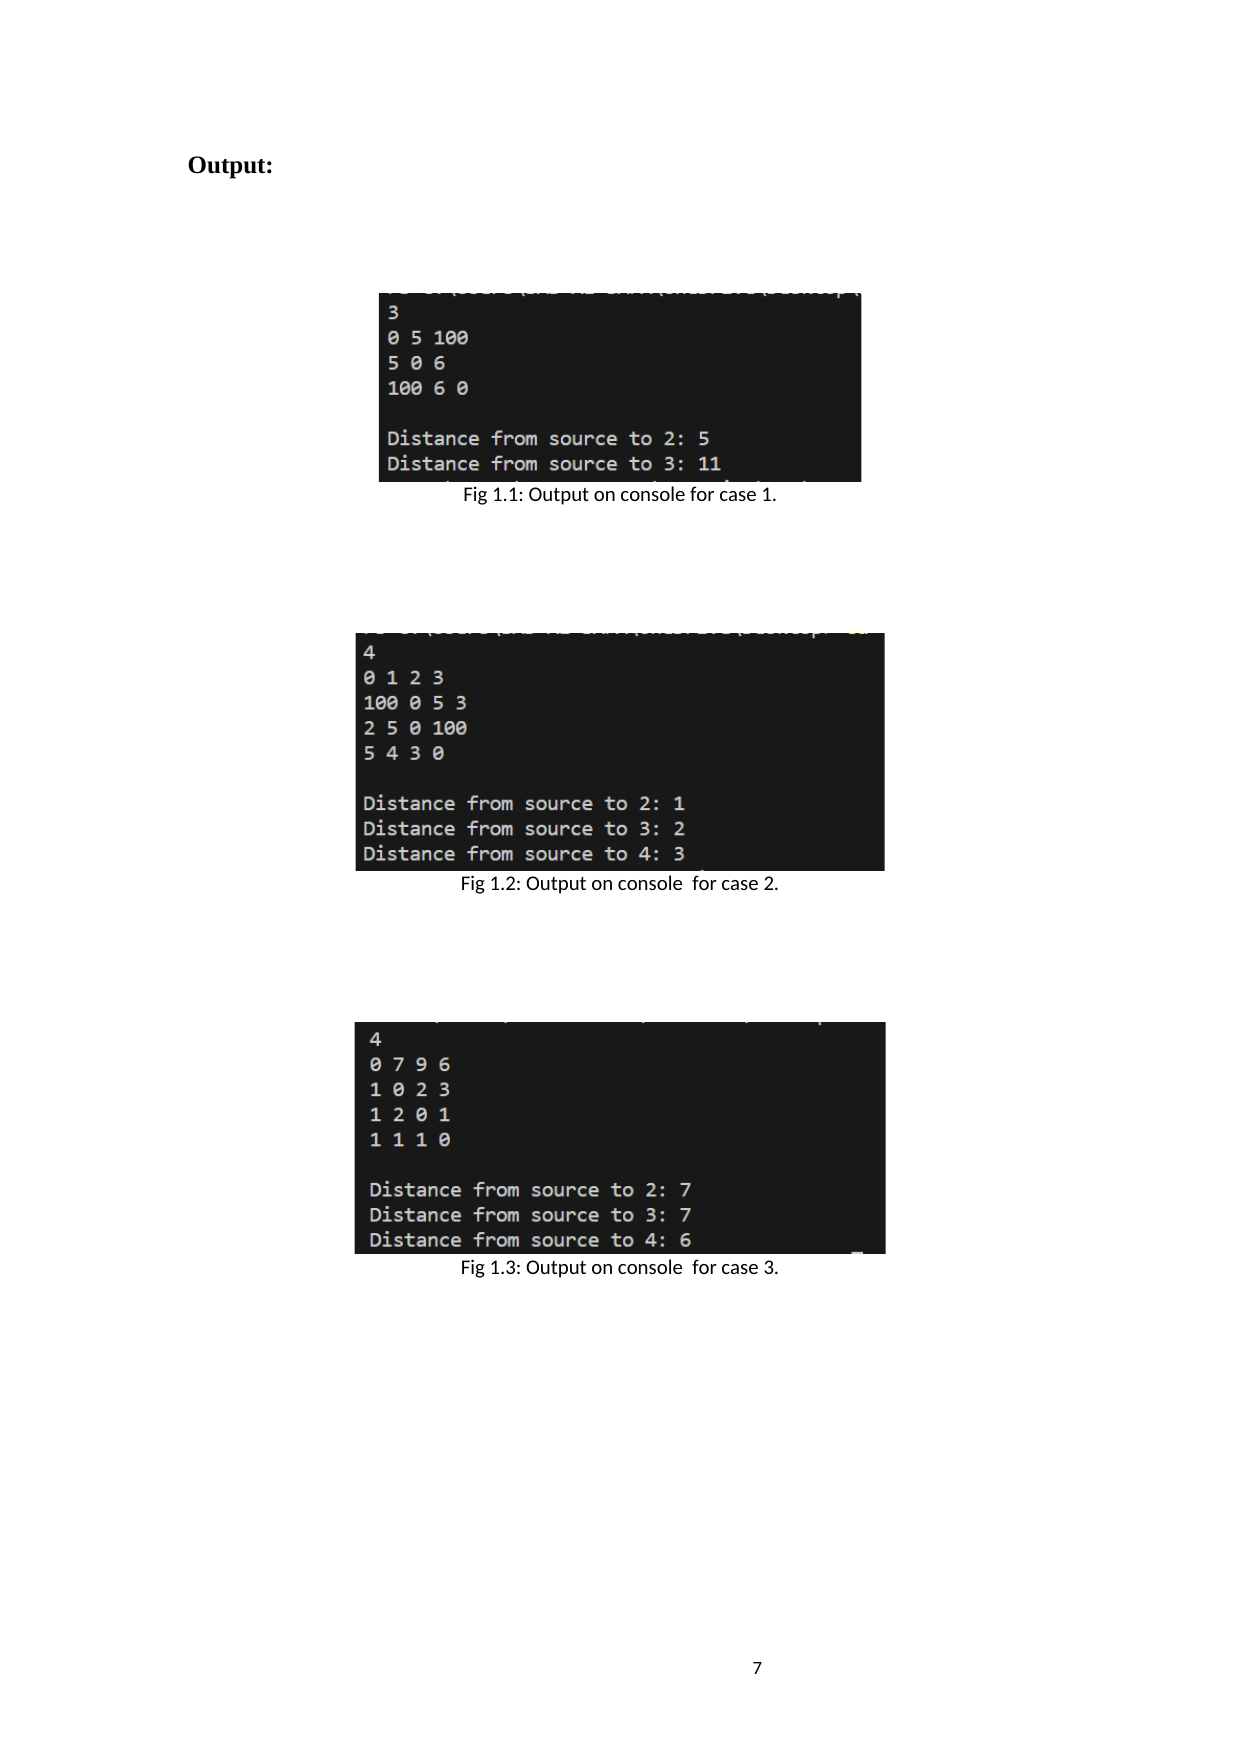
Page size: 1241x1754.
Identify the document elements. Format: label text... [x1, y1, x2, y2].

picture [355, 633, 885, 871]
picture [354, 1022, 886, 1254]
list Fig 1.1: Output on console for case 1. [187, 481, 1053, 507]
text Fig 1.3: Output on console for case 3. [187, 1254, 1053, 1279]
list Fig 1.2: Output on console for case 2. [187, 870, 1053, 896]
list Output: [187, 150, 1053, 179]
picture [378, 293, 862, 482]
